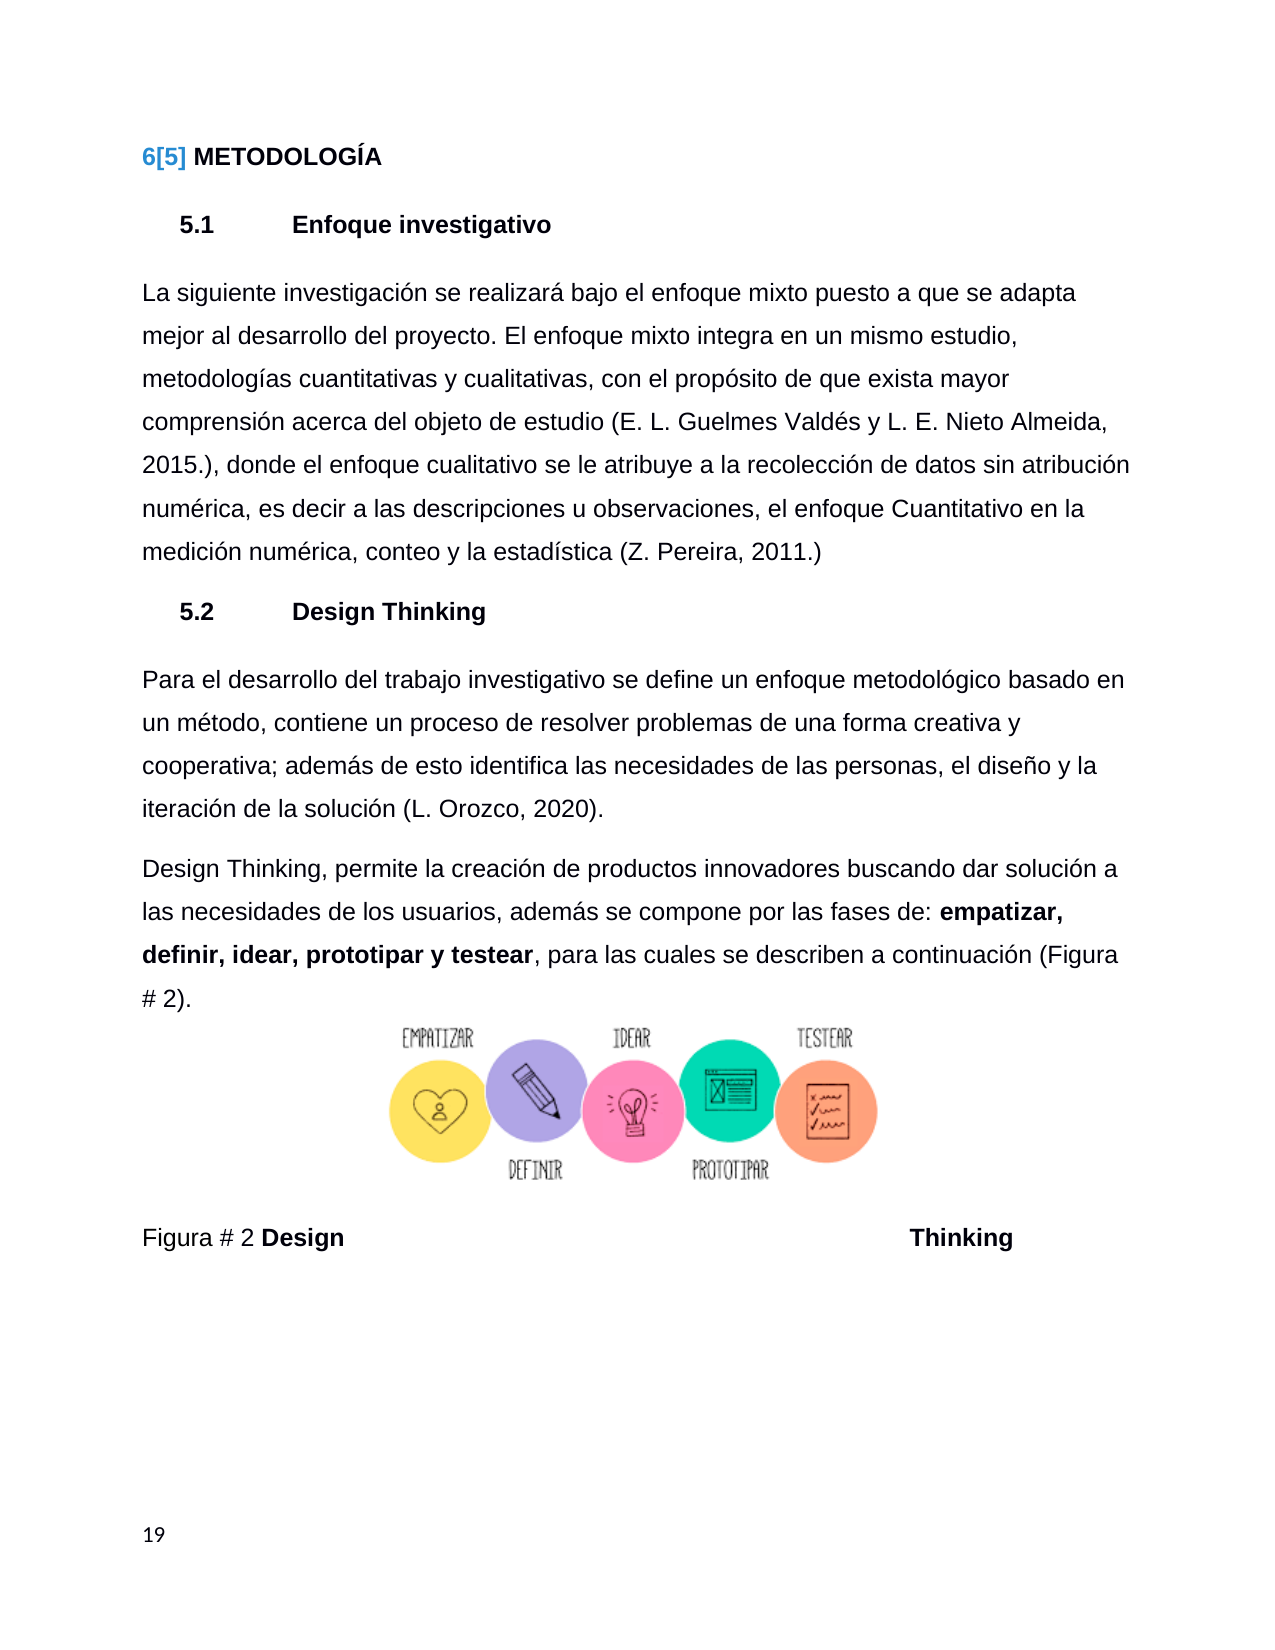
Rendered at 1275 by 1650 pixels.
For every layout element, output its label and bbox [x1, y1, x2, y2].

picture [375, 1011, 891, 1206]
